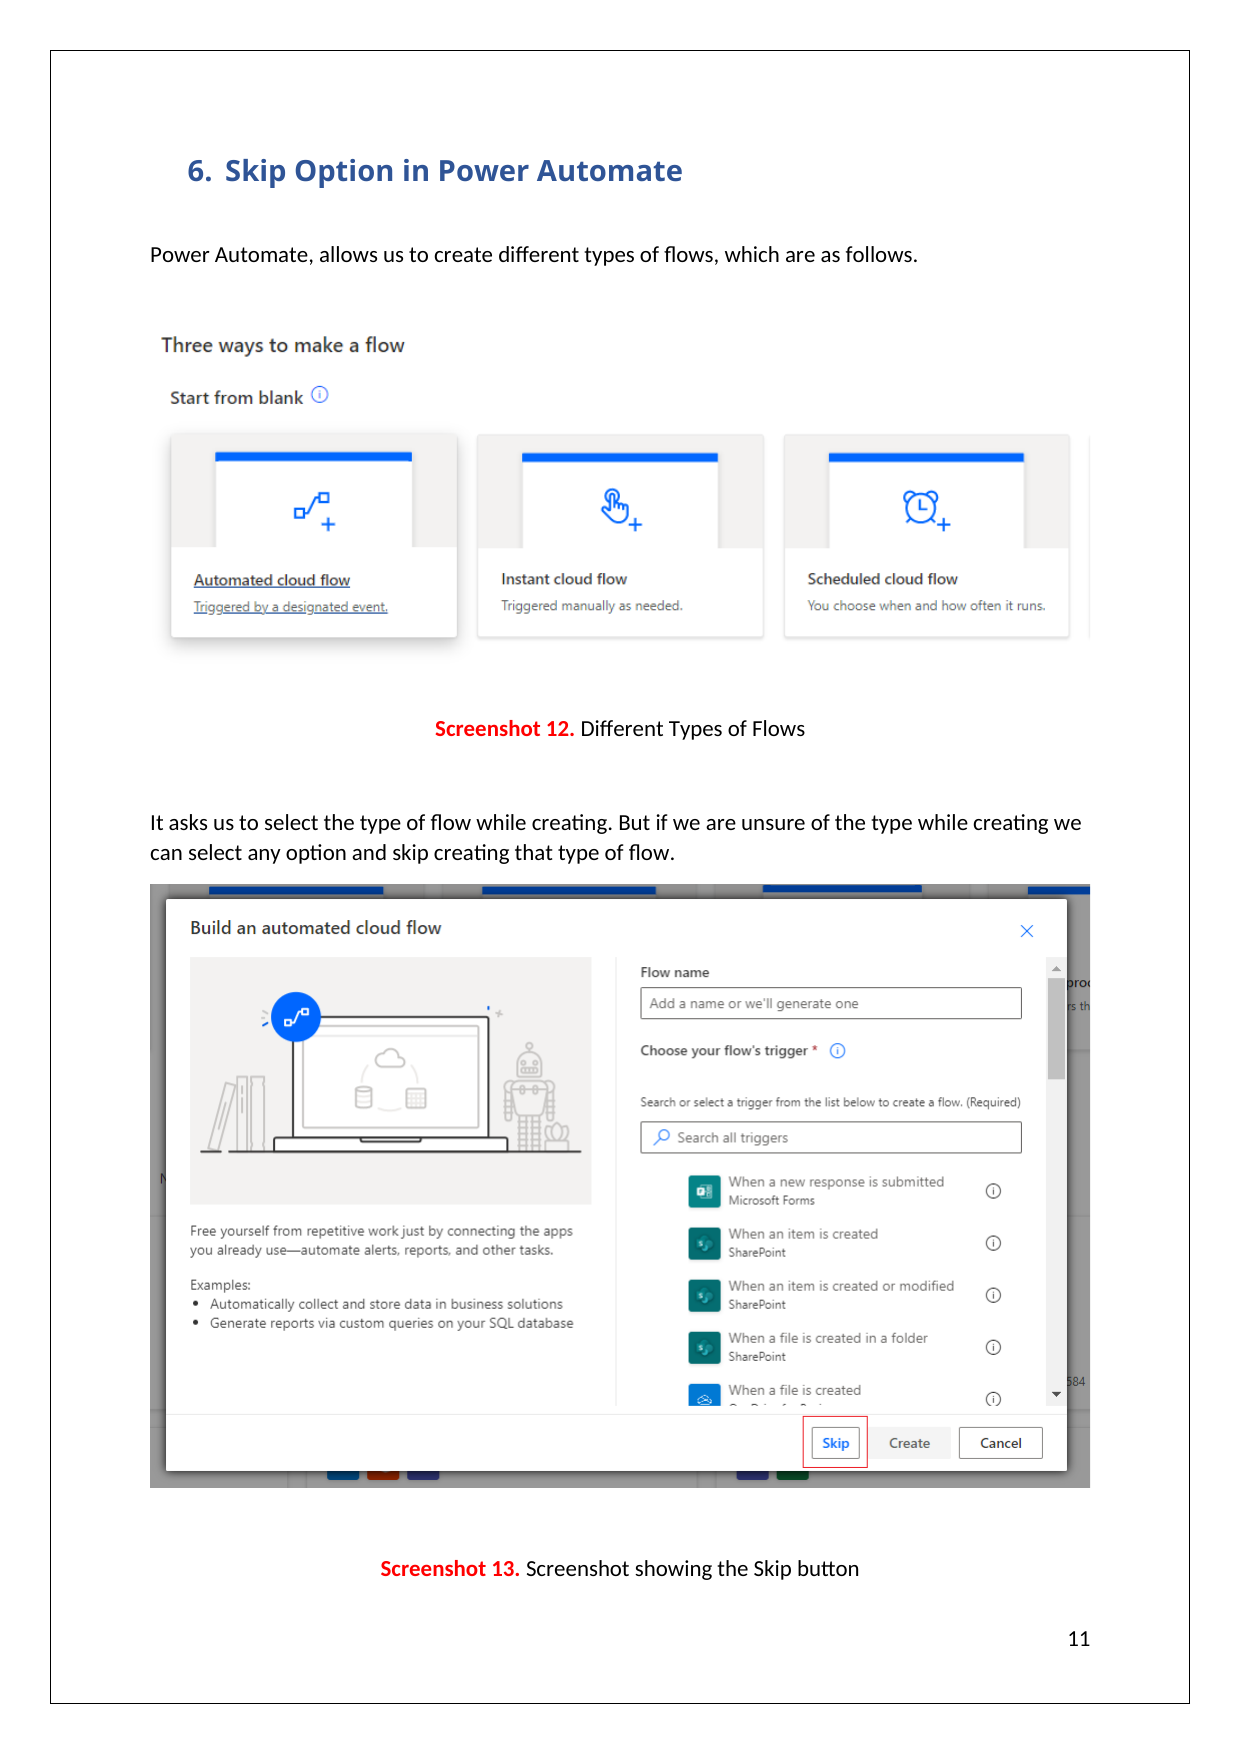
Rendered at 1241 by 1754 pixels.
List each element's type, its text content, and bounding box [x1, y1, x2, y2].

text Screenshot 13. Screenshot showing the Skip button [150, 1554, 1090, 1582]
text It asks us to select the type of flow while creating. But if we are unsure of the type while creating we can select any option and skip creating that type of flow. [150, 808, 1090, 866]
text Screenshot 12. Different Types of Flows [150, 714, 1090, 742]
picture [150, 884, 1091, 1488]
picture [150, 333, 1091, 696]
text Power Automate, allows us to create different types of flows, which are as follows. [150, 240, 1090, 268]
subtitle Skip Option in Power Automate [187, 150, 1090, 190]
